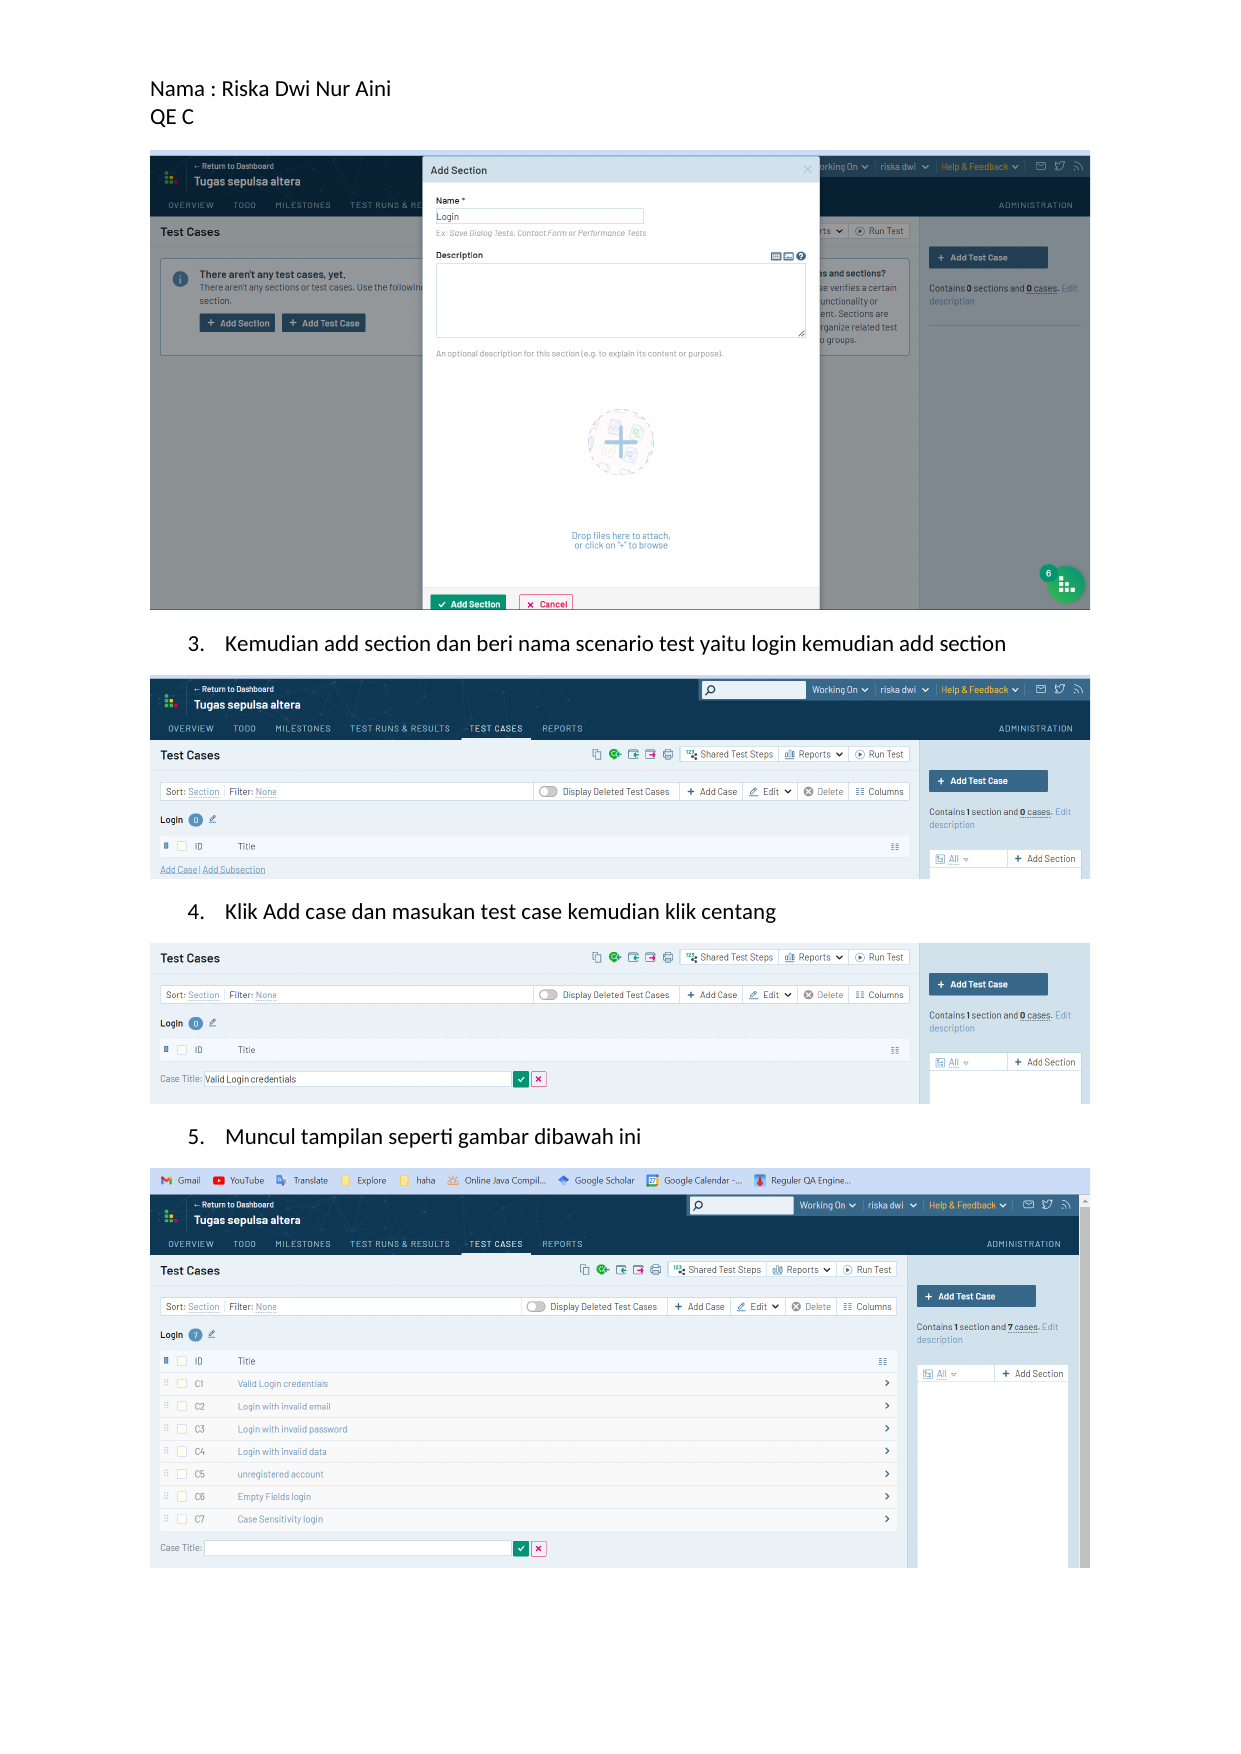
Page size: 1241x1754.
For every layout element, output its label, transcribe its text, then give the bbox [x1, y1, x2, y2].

list Kemudian add section dan beri nama scenario test yaitu login kemudian add section [187, 629, 1090, 657]
picture [150, 1168, 1091, 1568]
list Muncul tampilan seperti gambar dibawah ini [187, 1122, 1090, 1150]
list Klik Add case dan masukan test case kemudian klik centang [187, 897, 1090, 925]
picture [150, 150, 1091, 610]
picture [150, 943, 1091, 1104]
picture [150, 675, 1091, 879]
